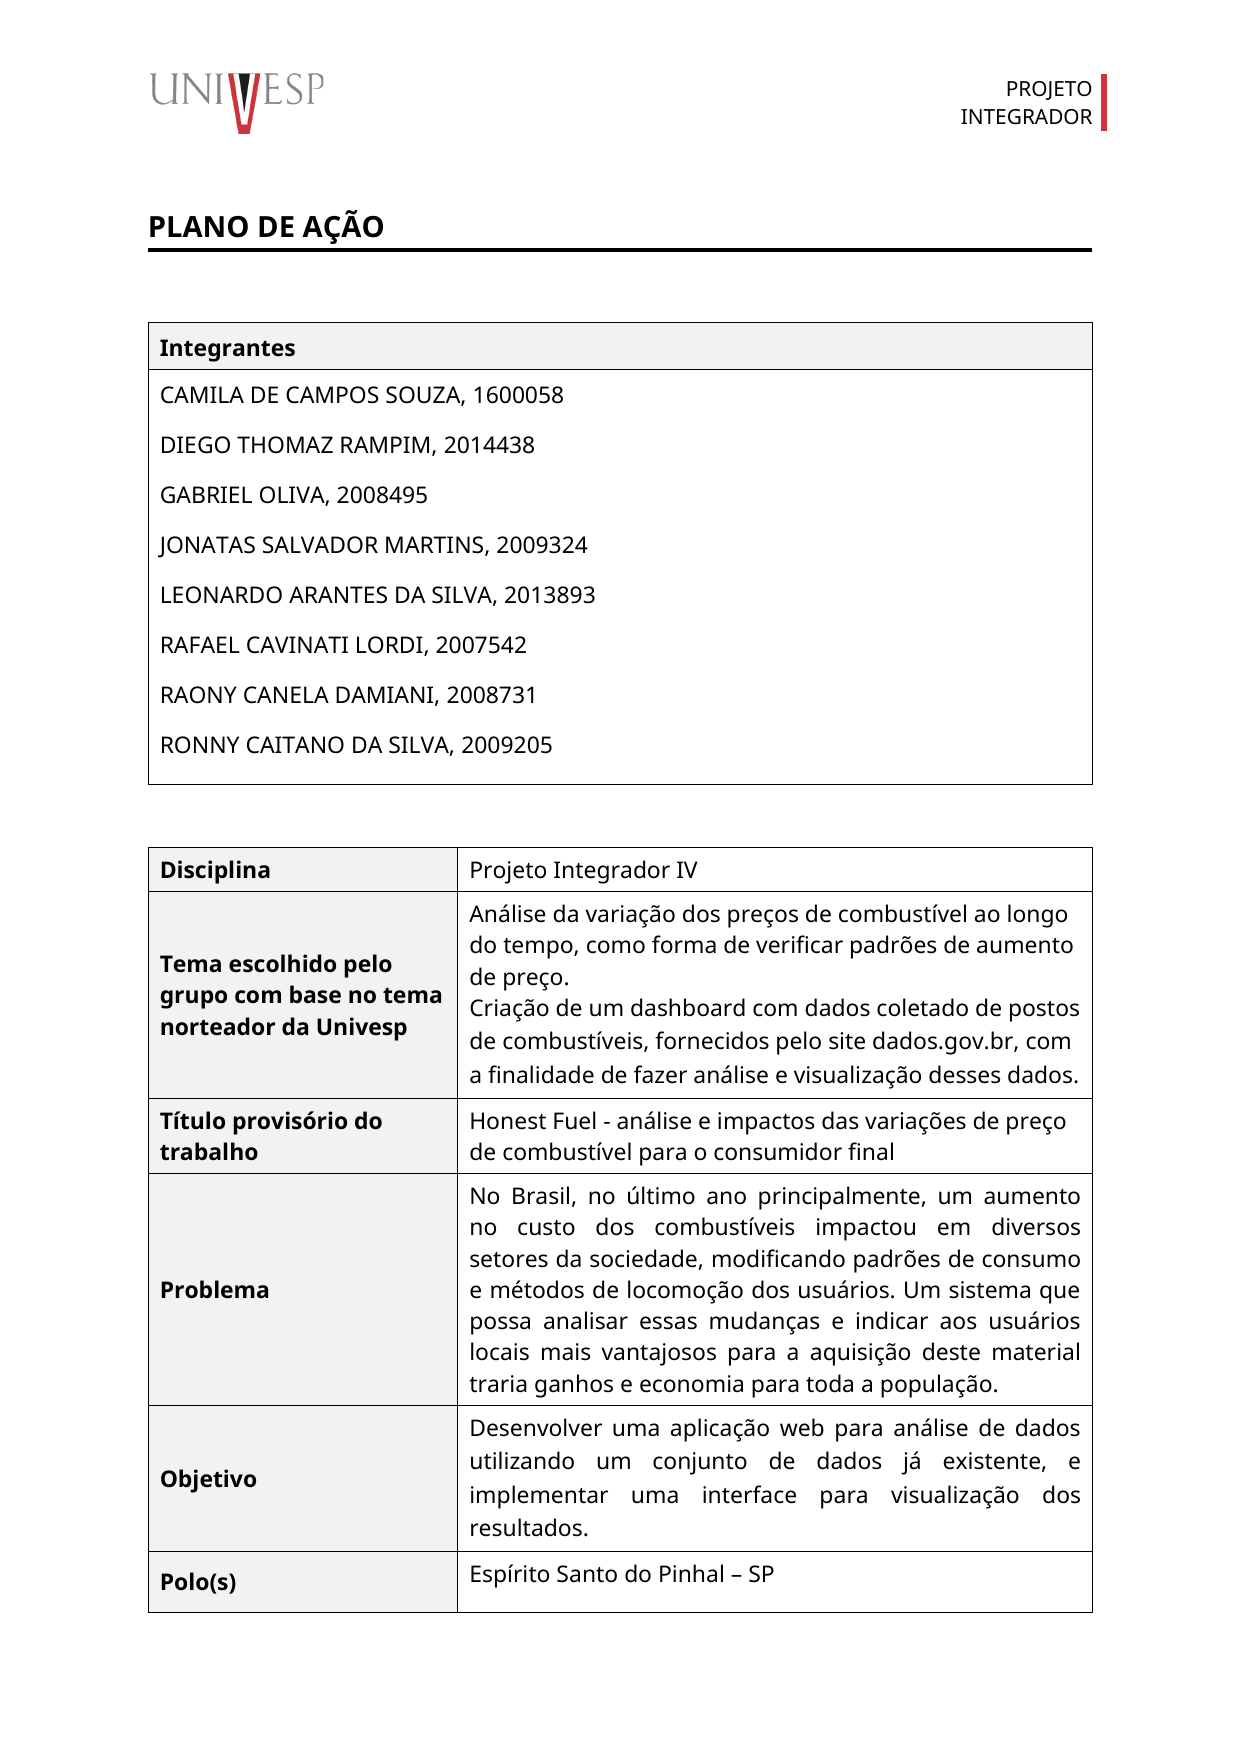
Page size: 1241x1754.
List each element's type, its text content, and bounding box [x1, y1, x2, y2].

table_cell Desenvolver uma aplicação web para análise de dados utilizando um conjunto de dados já existente, e implementar uma interface para visualização dos resultados. [458, 1406, 1092, 1551]
table_cell Polo(s) [149, 1552, 457, 1612]
picture [150, 73, 324, 134]
table_cell Honest Fuel - análise e impactos das variações de preço de combustível para o consumidor final [458, 1099, 1092, 1173]
table_cell Análise da variação dos preços de combustível ao longo do tempo, como forma de verificar padrões de aumento de preço. Criação de um dashboard com dados coletado de postos de combustíveis, fornecidos pelo site dados.gov.br, com a finalidade de fazer análise e visualização desses dados. [458, 892, 1092, 1098]
table_cell Título provisório do trabalho [149, 1099, 457, 1173]
table_cell No Brasil, no último ano principalmente, um aumento no custo dos combustíveis impactou em diversos setores da sociedade, modificando padrões de consumo e métodos de locomoção dos usuários. Um sistema que possa analisar essas mudanças e indicar aos usuários locais mais vantajosos para a aquisição deste material traria ganhos e economia para toda a população. [458, 1174, 1092, 1405]
table_header Disciplina [149, 848, 457, 891]
table_cell CAMILA DE CAMPOS SOUZA, 1600058 DIEGO THOMAZ RAMPIM, 2014438 GABRIEL OLIVA, 2008495 JONATAS SALVADOR MARTINS, 2009324 LEONARDO ARANTES DA SILVA, 2013893 RAFAEL CAVINATI LORDI, 2007542 RAONY CANELA DAMIANI, 2008731 RONNY CAITANO DA SILVA, 2009205 [149, 370, 1092, 784]
text PLANO DE AÇÃO [148, 207, 1092, 248]
table_cell Problema [149, 1174, 457, 1405]
table_cell Espírito Santo do Pinhal – SP [458, 1552, 1092, 1612]
table_header Integrantes [149, 323, 1092, 369]
table_cell Objetivo [149, 1406, 457, 1551]
table_header Projeto Integrador IV [458, 848, 1092, 891]
table_cell Tema escolhido pelo grupo com base no tema norteador da Univesp [149, 892, 457, 1098]
